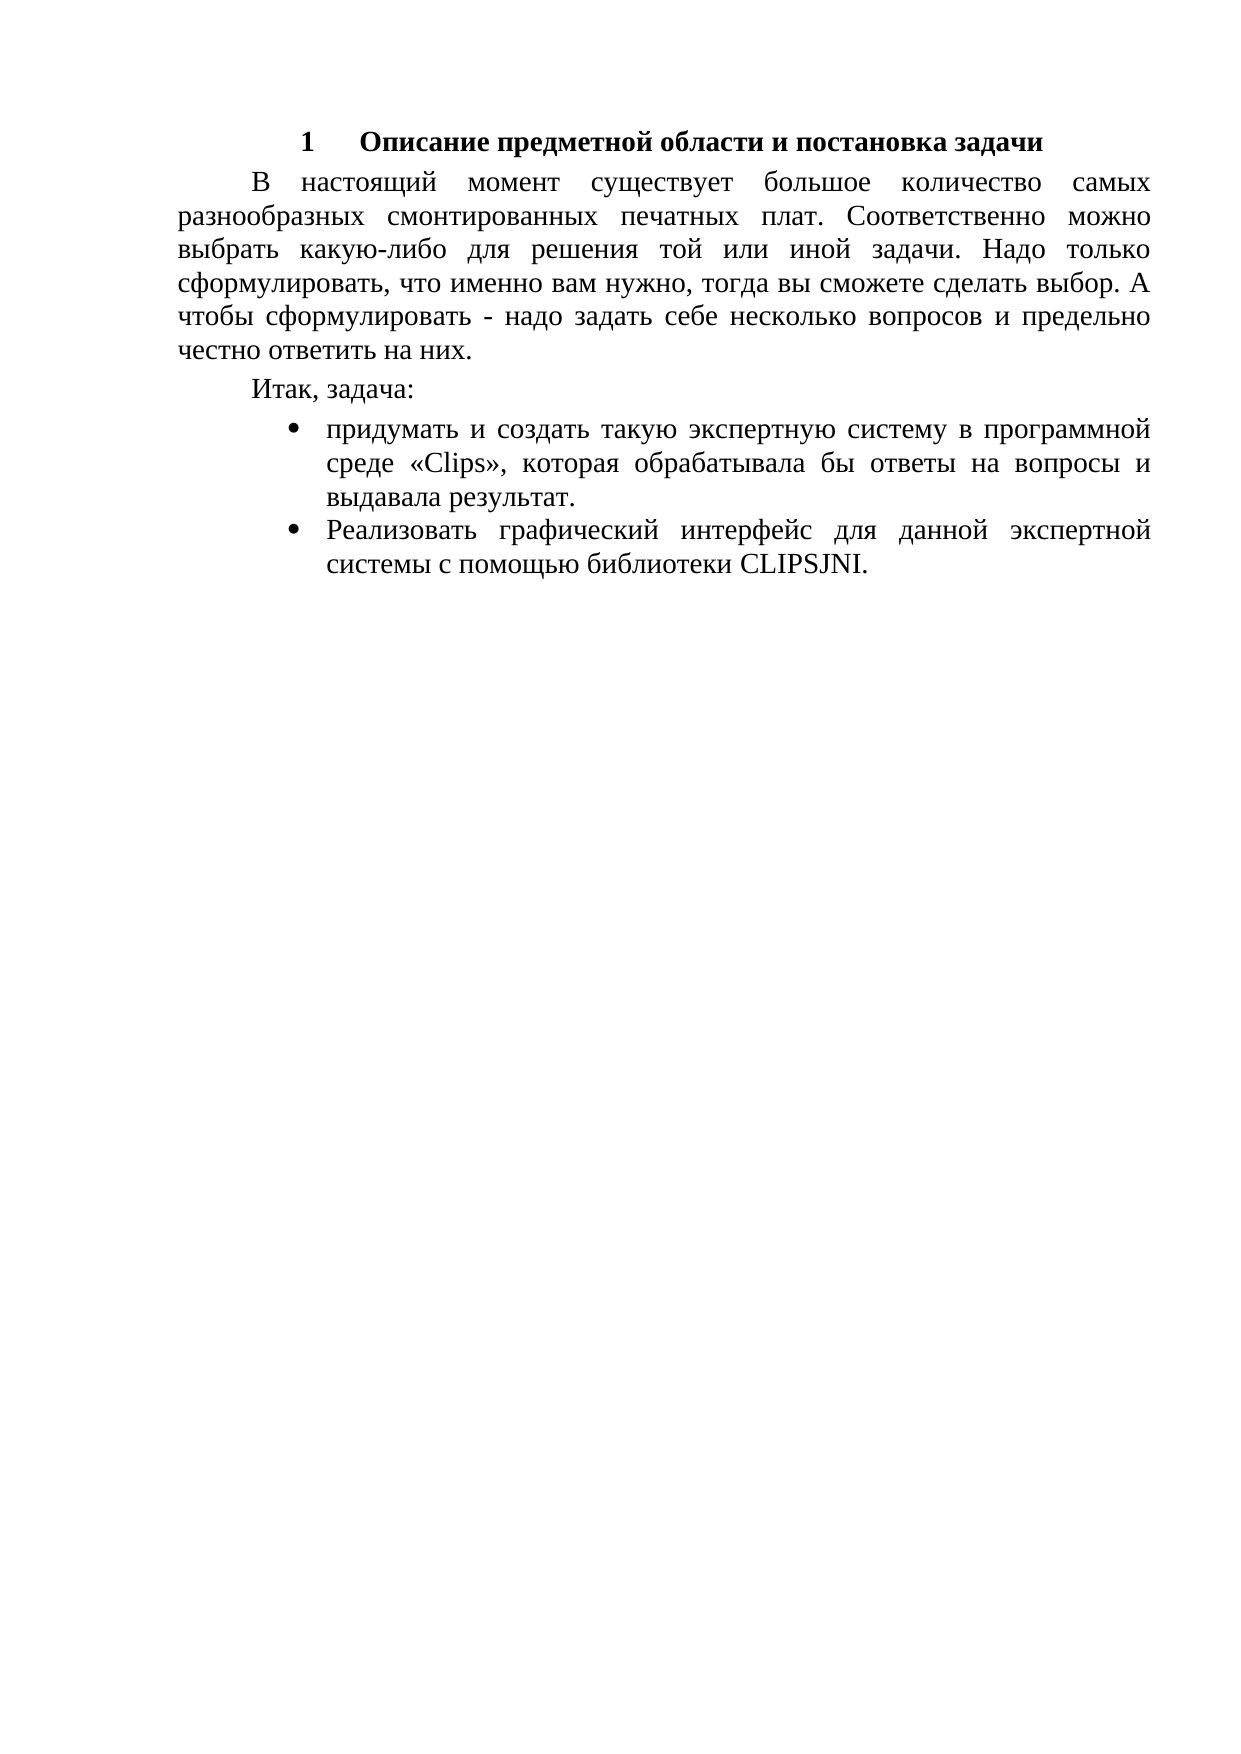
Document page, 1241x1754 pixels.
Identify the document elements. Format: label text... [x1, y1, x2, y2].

list Описание предметной области и постановка задачи [133, 124, 1152, 158]
text В настоящий момент существует большое количество самых разнообразных смонтированных печатных плат. Соответственно можно выбрать какую-либо для решения той или иной задачи. Надо только сформулировать, что именно вам нужно, тогда вы сможете сделать выбор. А чтобы сформулировать - надо задать себе несколько вопросов и предельно честно ответить на них. [177, 164, 1152, 365]
list придумать и создать такую экспертную систему в программной среде «Clips», которая обрабатывала бы ответы на вопросы и выдавала результат. [288, 411, 1152, 512]
text Итак, задача: [177, 372, 1152, 405]
list Реализовать графический интерфейс для данной экспертной системы с помощью библиотеки CLIPSJNI. [288, 512, 1152, 579]
